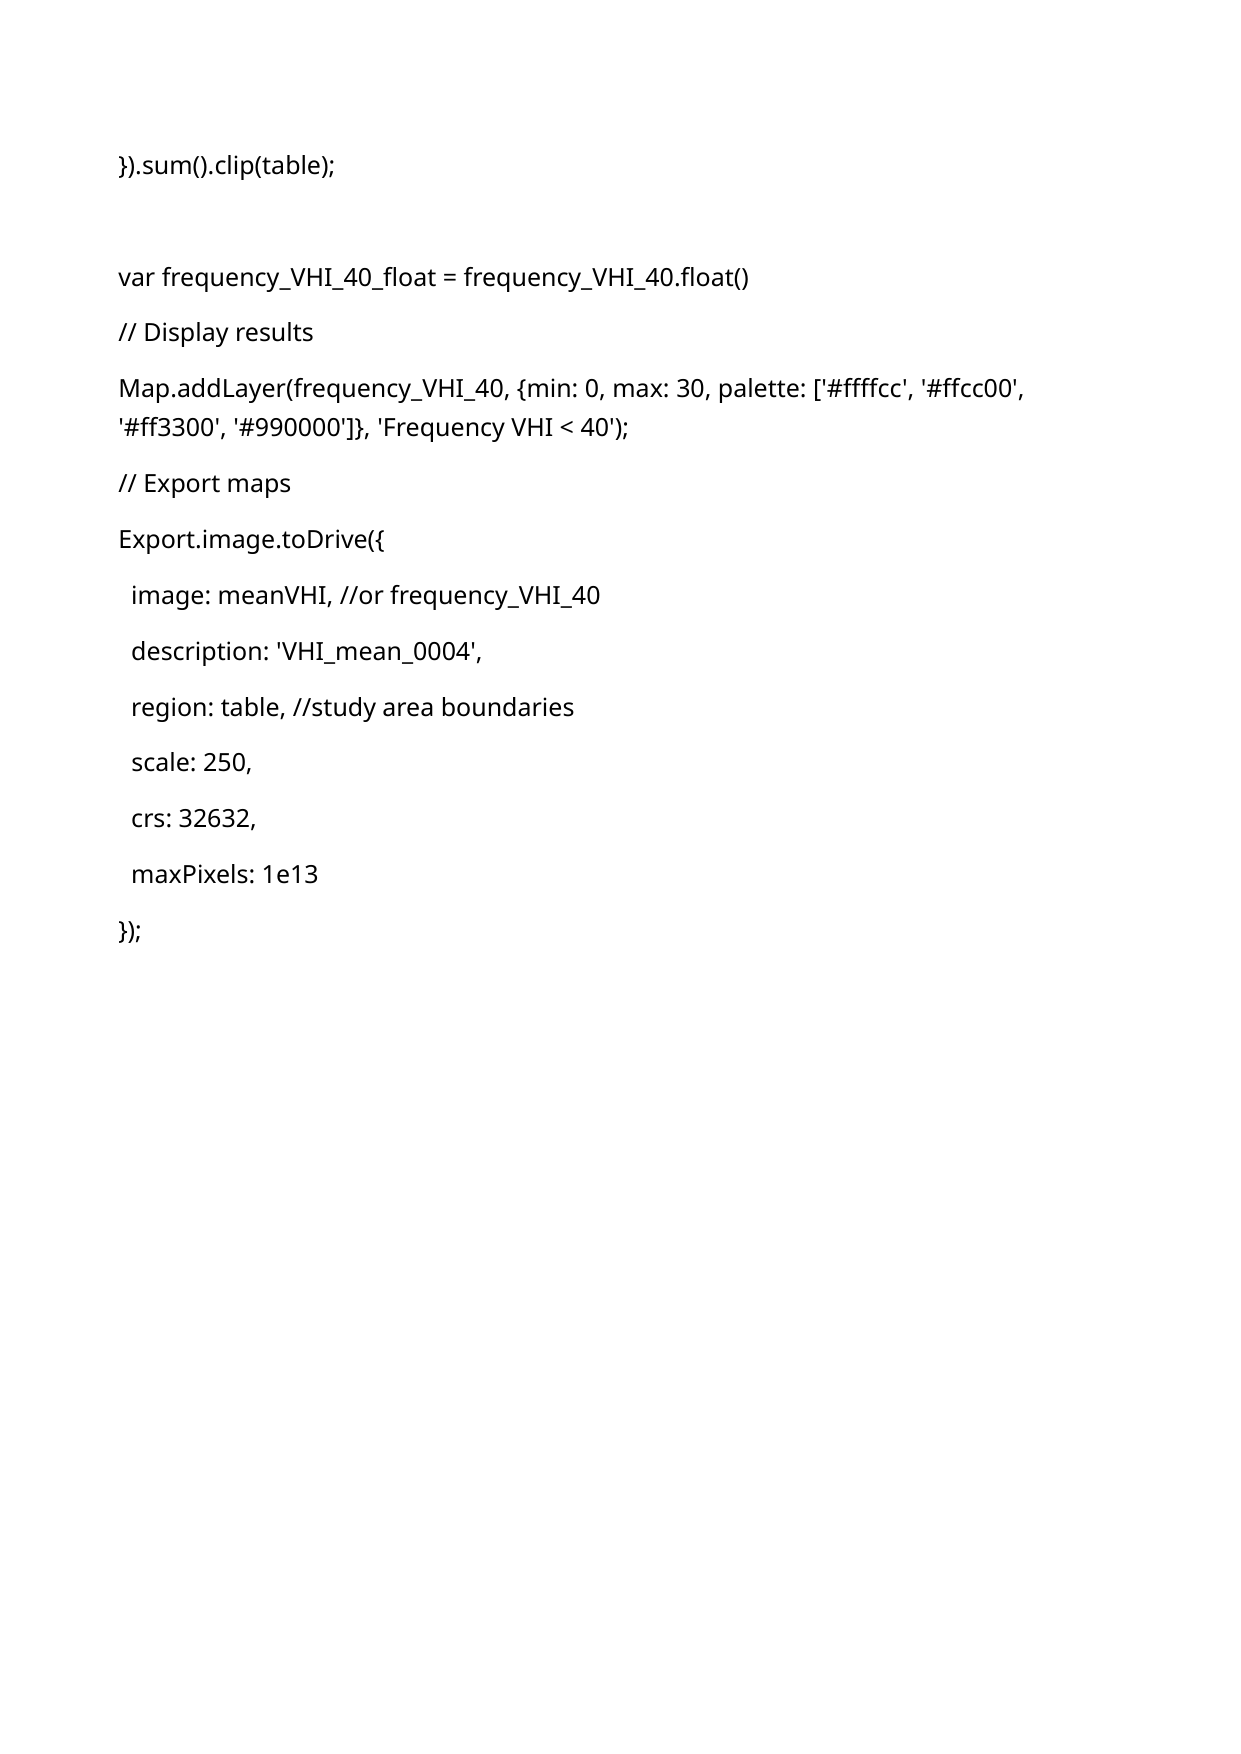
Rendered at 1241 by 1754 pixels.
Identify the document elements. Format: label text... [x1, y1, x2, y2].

text // Export maps [118, 466, 1122, 500]
text // Display results [118, 315, 1122, 349]
text crs: 32632, [118, 801, 1122, 835]
text }).sum().clip(table); [118, 148, 1122, 182]
text Map.addLayer(frequency_VHI_40, {min: 0, max: 30, palette: ['#ffffcc', '#ffcc00', '#ff3300', '#990000']}, 'Frequency VHI < 40'); [118, 371, 1122, 444]
text scale: 250, [118, 745, 1122, 779]
text var frequency_VHI_40_float = frequency_VHI_40.float() [118, 259, 1122, 293]
text maxPixels: 1e13 [118, 857, 1122, 891]
text Export.image.toDrive({ [118, 522, 1122, 556]
text description: 'VHI_mean_0004', [118, 633, 1122, 667]
text region: table, //study area boundaries [118, 689, 1122, 723]
text image: meanVHI, //or frequency_VHI_40 [118, 578, 1122, 612]
text }); [118, 913, 1122, 947]
